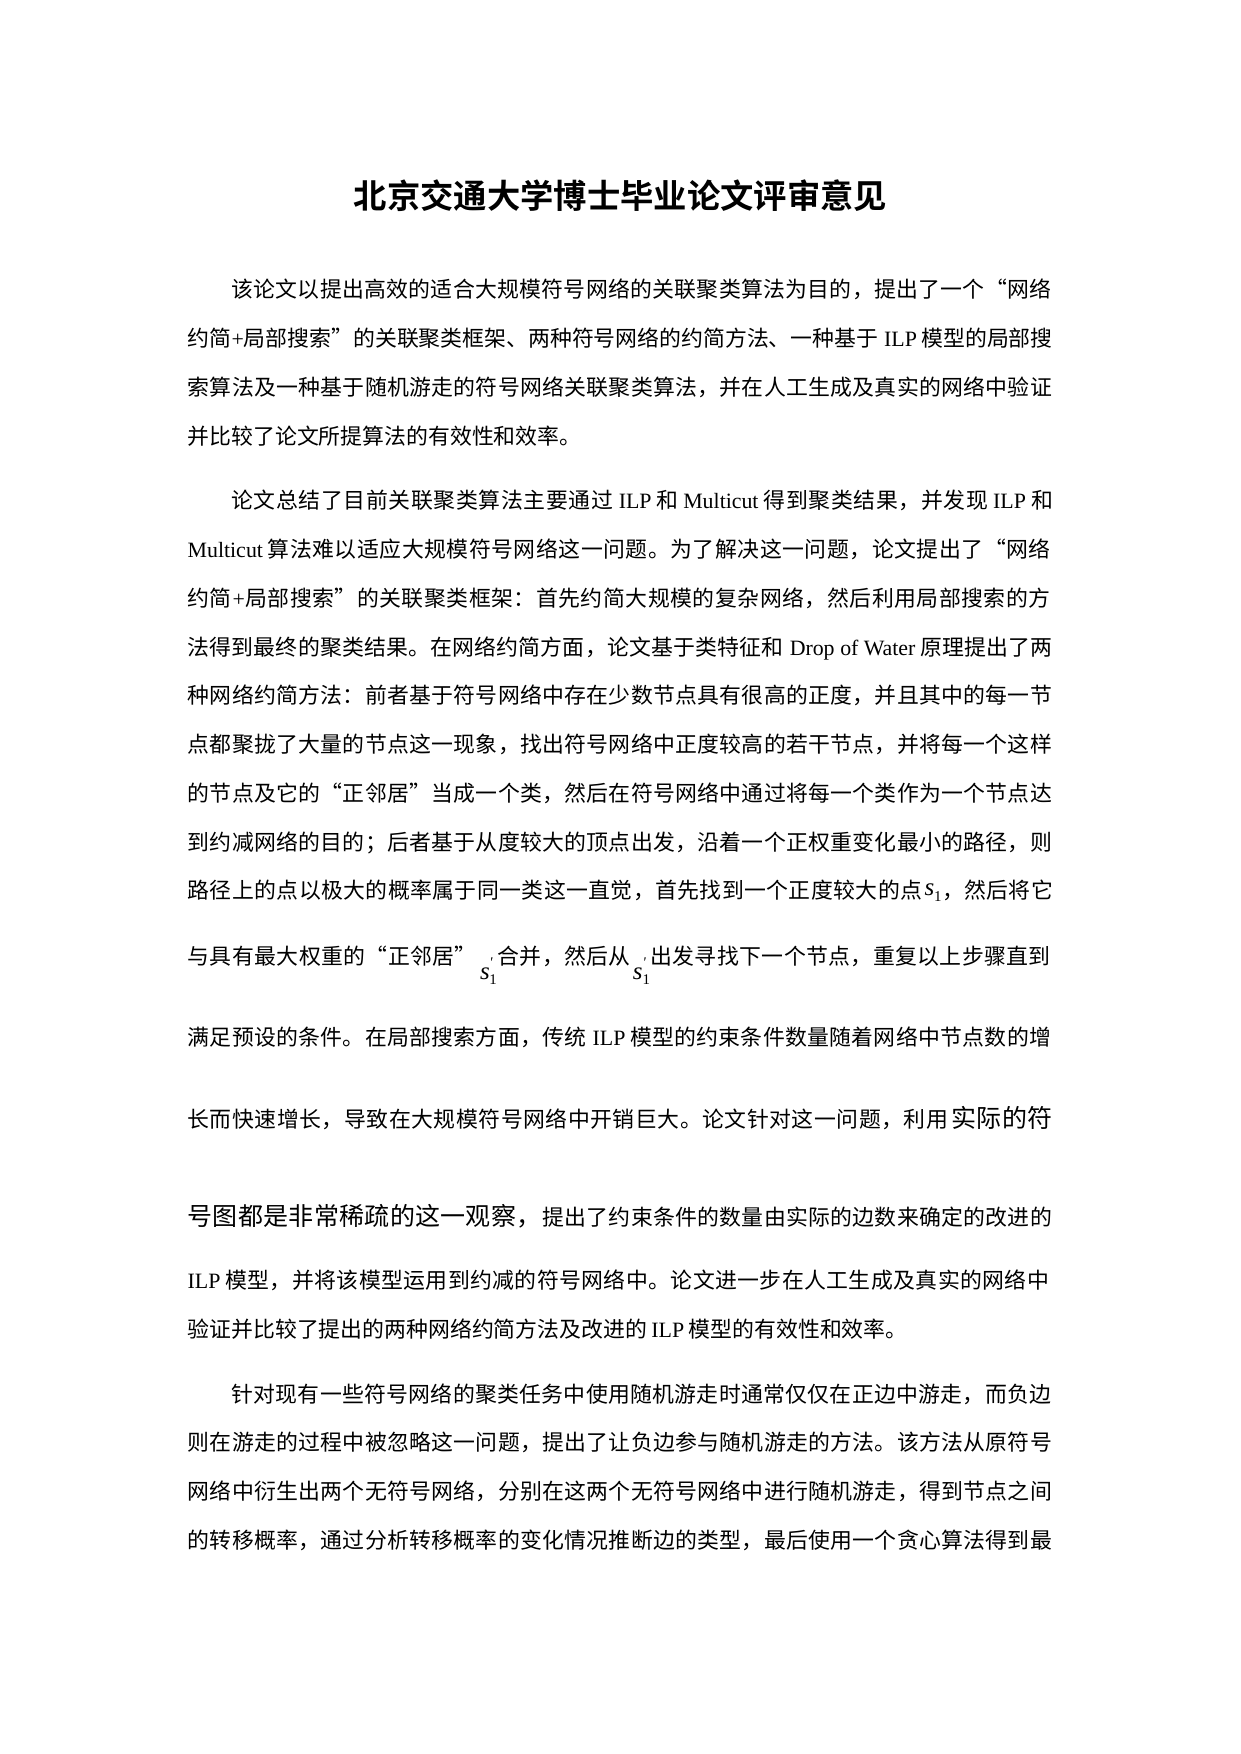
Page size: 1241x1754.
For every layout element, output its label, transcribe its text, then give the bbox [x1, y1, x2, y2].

text 北京交通大学博士毕业论文评审意见 [187, 162, 1053, 227]
text 论文总结了目前关联聚类算法主要通过ILP和Multicut得到聚类结果，并发现ILP和Multicut算法难以适应大规模符号网络这一问题。为了解决这一问题，论文提出了“网络约简+局部搜索”的关联聚类框架：首先约简大规模的复杂网络，然后利用局部搜索的方法得到最终的聚类结果。在网络约简方面，论文基于类特征和Drop of Water原理提出了两种网络约简方法：前者基于符号网络中存在少数节点具有很高的正度，并且其中的每一节点都聚拢了大量的节点这一现象，找出符号网络中正度较高的若干节点，并将每一个这样的节点及它的“正邻居”当成一个类，然后在符号网络中通过将每一个类作为一个节点达到约减网络的目的；后者基于从度较大的顶点出发，沿着一个正权重变化最小的路径，则路径上的点以极大的概率属于同一类这一直觉，首先找到一个正度较大的点，然后将它与具有最大权重的“正邻居”合并，然后从出发寻找下一个节点，重复以上步骤直到满足预设的条件。在局部搜索方面，传统ILP模型的约束条件数量随着网络中节点数的增长而快速增长，导致在大规模符号网络中开销巨大。论文针对这一问题，利用实际的符号图都是非常稀疏的这一观察，提出了约束条件的数量由实际的边数来确定的改进的ILP模型，并将该模型运用到约减的符号网络中。论文进一步在人工生成及真实的网络中验证并比较了提出的两种网络约简方法及改进的ILP模型的有效性和效率。 [187, 483, 1053, 1344]
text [187, 1376, 1053, 1555]
text 该论文以提出高效的适合大规模符号网络的关联聚类算法为目的，提出了一个“网络约简+局部搜索”的关联聚类框架、两种符号网络的约简方法、一种基于ILP模型的局部搜索算法及一种基于随机游走的符号网络关联聚类算法，并在人工生成及真实的网络中验证并比较了论文所提算法的有效性和效率。 [187, 272, 1053, 451]
